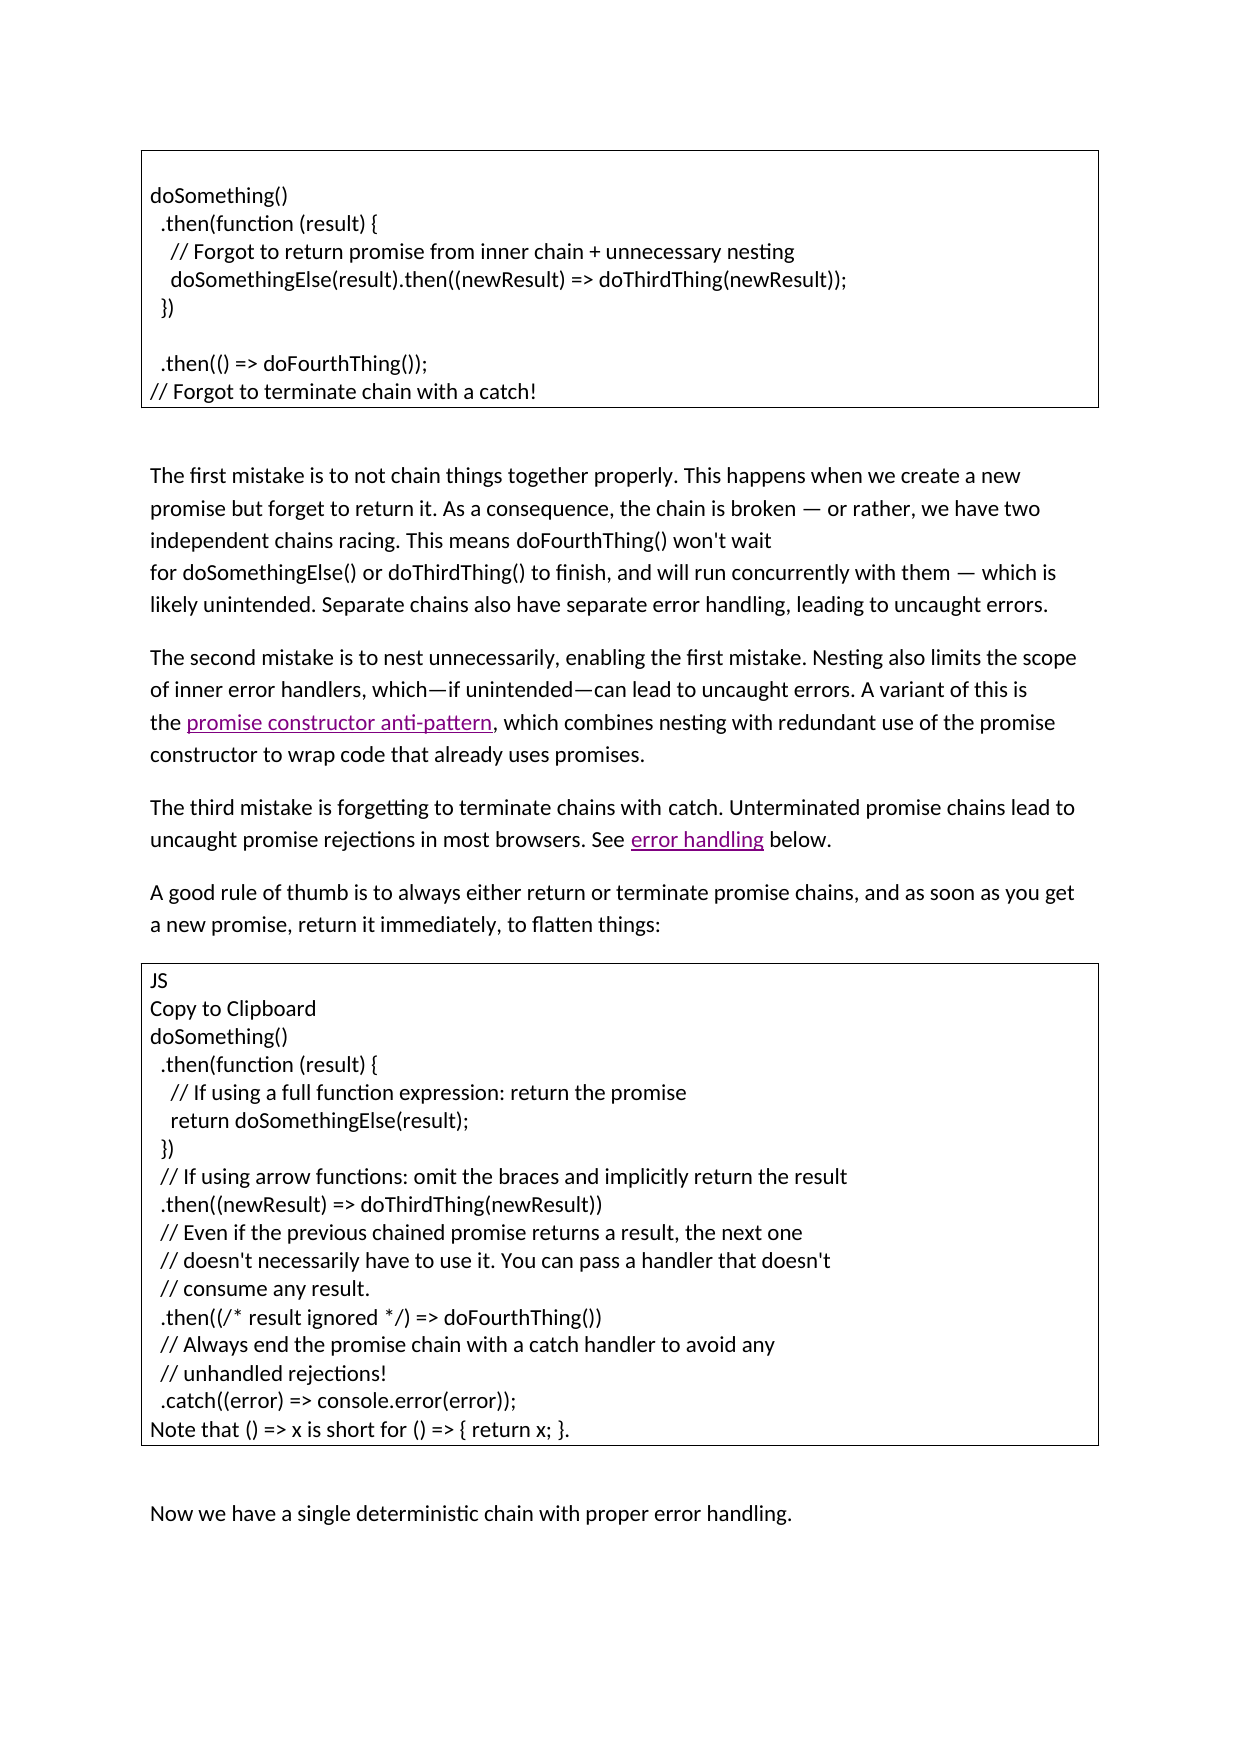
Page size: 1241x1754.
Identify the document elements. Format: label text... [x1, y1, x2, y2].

text The third mistake is forgetting to terminate chains with catch. Unterminated promise chains lead to uncaught promise rejections in most browsers. See error handling below. [150, 793, 1090, 853]
text doSomething() [150, 1022, 1090, 1050]
text // If using a full function expression: return the promise [150, 1078, 1090, 1106]
text doSomethingElse(result).then((newResult) => doThirdThing(newResult)); [150, 265, 1090, 293]
text // doesn't necessarily have to use it. You can pass a handler that doesn't [150, 1247, 1090, 1274]
text .then((/* result ignored */) => doFourthThing()) [150, 1303, 1090, 1331]
text A good rule of thumb is to always either return or terminate promise chains, and as soon as you get a new promise, return it immediately, to flatten things: [150, 878, 1090, 938]
text .catch((error) => console.error(error)); [150, 1387, 1090, 1412]
text Copy to Clipboard [150, 994, 1090, 1022]
text // Always end the promise chain with a catch handler to avoid any [150, 1331, 1090, 1359]
text doSomething() [150, 181, 1090, 209]
text return doSomethingElse(result); [150, 1106, 1090, 1134]
text .then(function (result) { [150, 1050, 1090, 1078]
text // If using arrow functions: omit the braces and implicitly return the result [150, 1162, 1090, 1191]
text The second mistake is to nest unnecessarily, enabling the first mistake. Nesting also limits the scope of inner error handlers, which—if unintended—can lead to uncaught errors. A variant of this is the promise constructor anti-pattern, which combines nesting with redundant use of the promise constructor to wrap code that already uses promises. [150, 643, 1090, 768]
text .then(() => doFourthThing()); [150, 349, 1090, 374]
text .then(function (result) { [150, 209, 1090, 237]
text The first mistake is to not chain things together properly. This happens when we create a new promise but forget to return it. As a consequence, the chain is broken — or rather, we have two independent chains racing. This means doFourthThing() won't wait for doSomethingElse() or doThirdThing() to finish, and will run concurrently with them — which is likely unintended. Separate chains also have separate error handling, leading to uncaught errors. [150, 461, 1090, 618]
text // unhandled rejections! [150, 1359, 1090, 1387]
text Note that () => x is short for () => { return x; }. [142, 1412, 1098, 1445]
text // Forgot to terminate chain with a catch! [142, 374, 1098, 407]
text // Forgot to return promise from inner chain + unnecessary nesting [150, 237, 1090, 265]
text }) [150, 1134, 1090, 1162]
text // consume any result. [150, 1274, 1090, 1303]
text JS [142, 964, 1098, 994]
text // Even if the previous chained promise returns a result, the next one [150, 1218, 1090, 1247]
text Now we have a single deterministic chain with proper error handling. [150, 1499, 1090, 1527]
text .then((newResult) => doThirdThing(newResult)) [150, 1191, 1090, 1218]
text }) [150, 293, 1090, 321]
